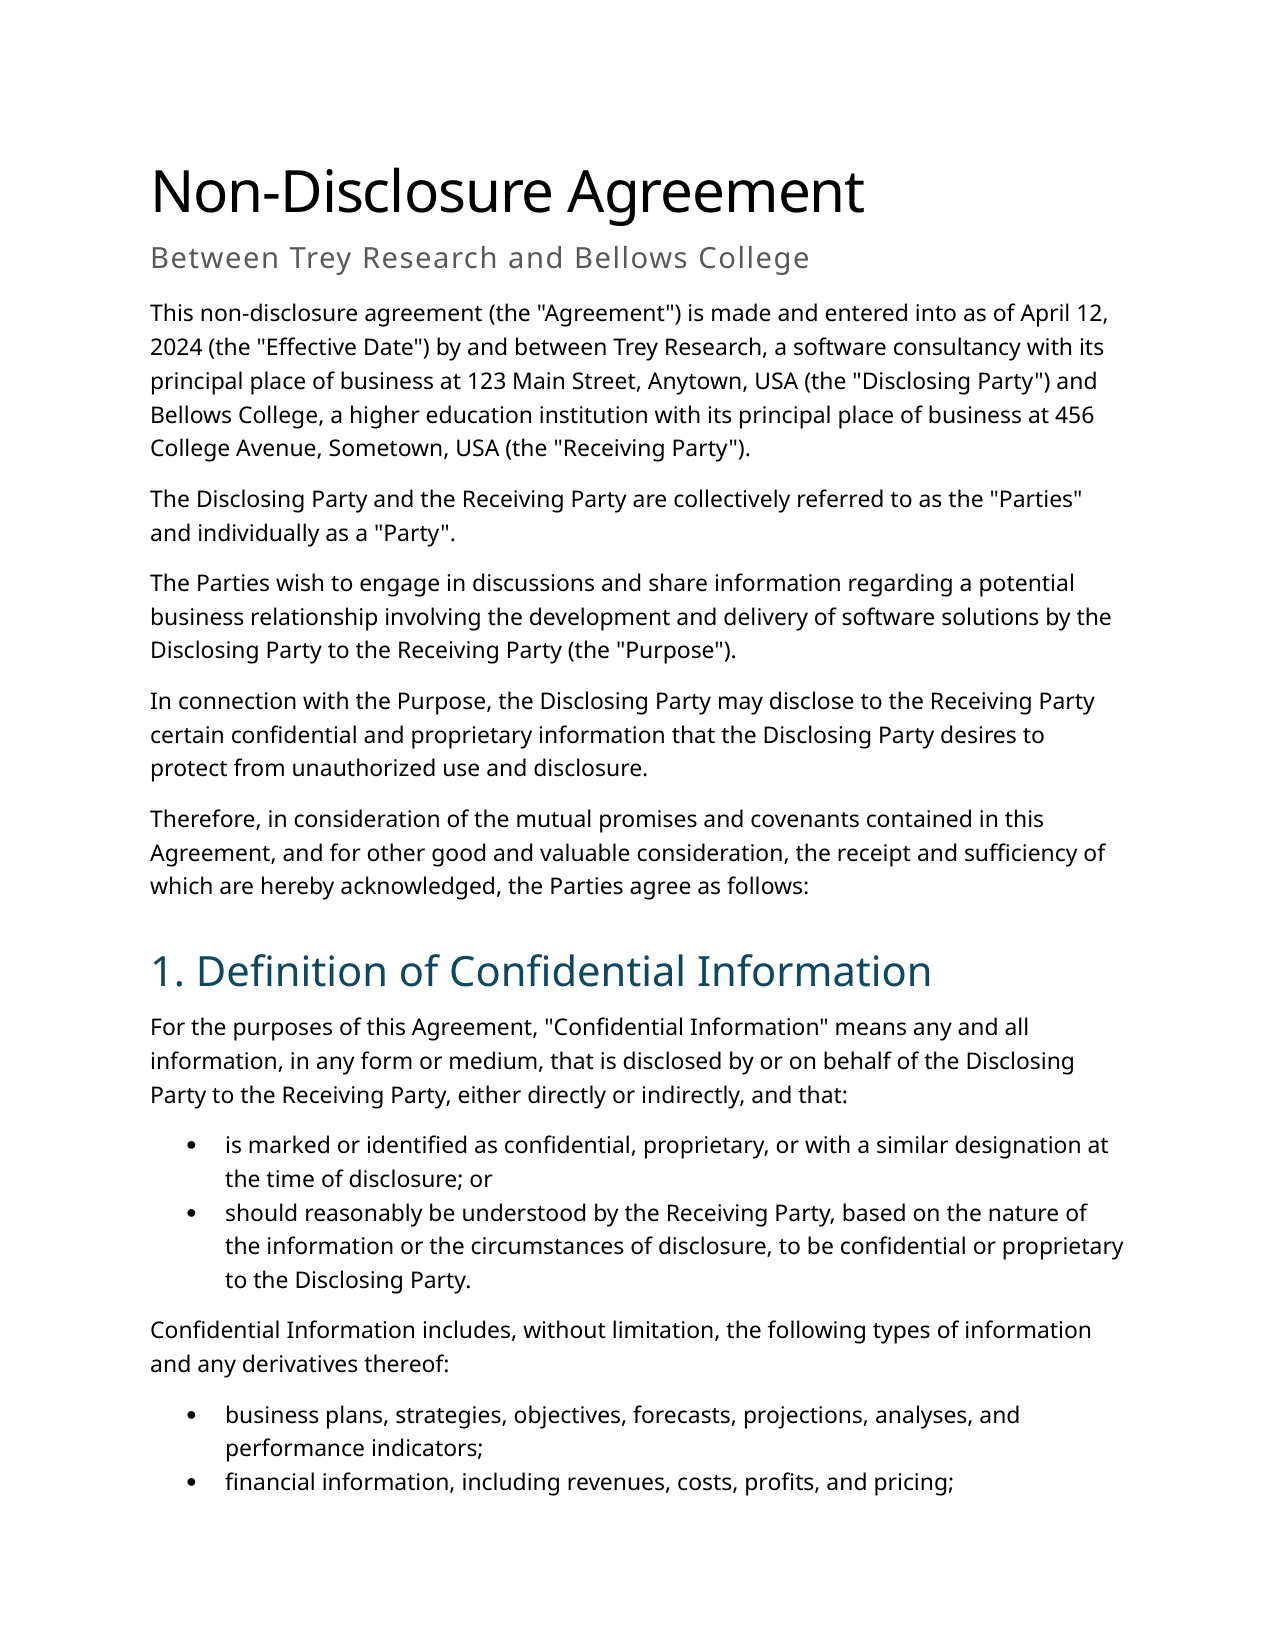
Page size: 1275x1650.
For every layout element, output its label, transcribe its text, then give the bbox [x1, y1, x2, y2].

text For the purposes of this Agreement, "Confidential Information" means any and all information, in any form or medium, that is disclosed by or on behalf of the Disclosing Party to the Receiving Party, either directly or indirectly, and that: [150, 1011, 1125, 1110]
list business plans, strategies, objectives, forecasts, projections, analyses, and performance indicators; [187, 1398, 1125, 1463]
list is marked or identified as confidential, proprietary, or with a similar designation at the time of disclosure; or [187, 1129, 1125, 1194]
text The Parties wish to engage in discussions and share information regarding a potential business relationship involving the development and delivery of software solutions by the Disclosing Party to the Receiving Party (the "Purpose"). [150, 567, 1125, 666]
title Non-Disclosure Agreement [150, 150, 1125, 229]
subtitle Between Trey Research and Bellows College [150, 238, 1125, 277]
text The Disclosing Party and the Receiving Party are collectively referred to as the "Parties" and individually as a "Party". [150, 483, 1125, 548]
list should reasonably be understood by the Receiving Party, based on the nature of the information or the circumstances of disclosure, to be confidential or proprietary to the Disclosing Party. [187, 1196, 1125, 1295]
text This non-disclosure agreement (the "Agreement") is made and entered into as of April 12, 2024 (the "Effective Date") by and between Trey Research, a software consultancy with its principal place of business at 123 Main Street, Anytown, USA (the "Disclosing Party") and Bellows College, a higher education institution with its principal place of business at 456 College Avenue, Sometown, USA (the "Receiving Party"). [150, 297, 1125, 463]
text Confidential Information includes, without limitation, the following types of information and any derivatives thereof: [150, 1314, 1125, 1379]
text Therefore, in consideration of the mutual promises and covenants contained in this Agreement, and for other good and valuable consideration, the receipt and sufficiency of which are hereby acknowledged, the Parties agree as follows: [150, 803, 1125, 901]
list financial information, including revenues, costs, profits, and pricing; [187, 1466, 1125, 1497]
text In connection with the Purpose, the Disclosing Party may disclose to the Receiving Party certain confidential and proprietary information that the Disclosing Party desires to protect from unauthorized use and disclosure. [150, 685, 1125, 783]
subtitle 1. Definition of Confidential Information [150, 941, 1125, 998]
